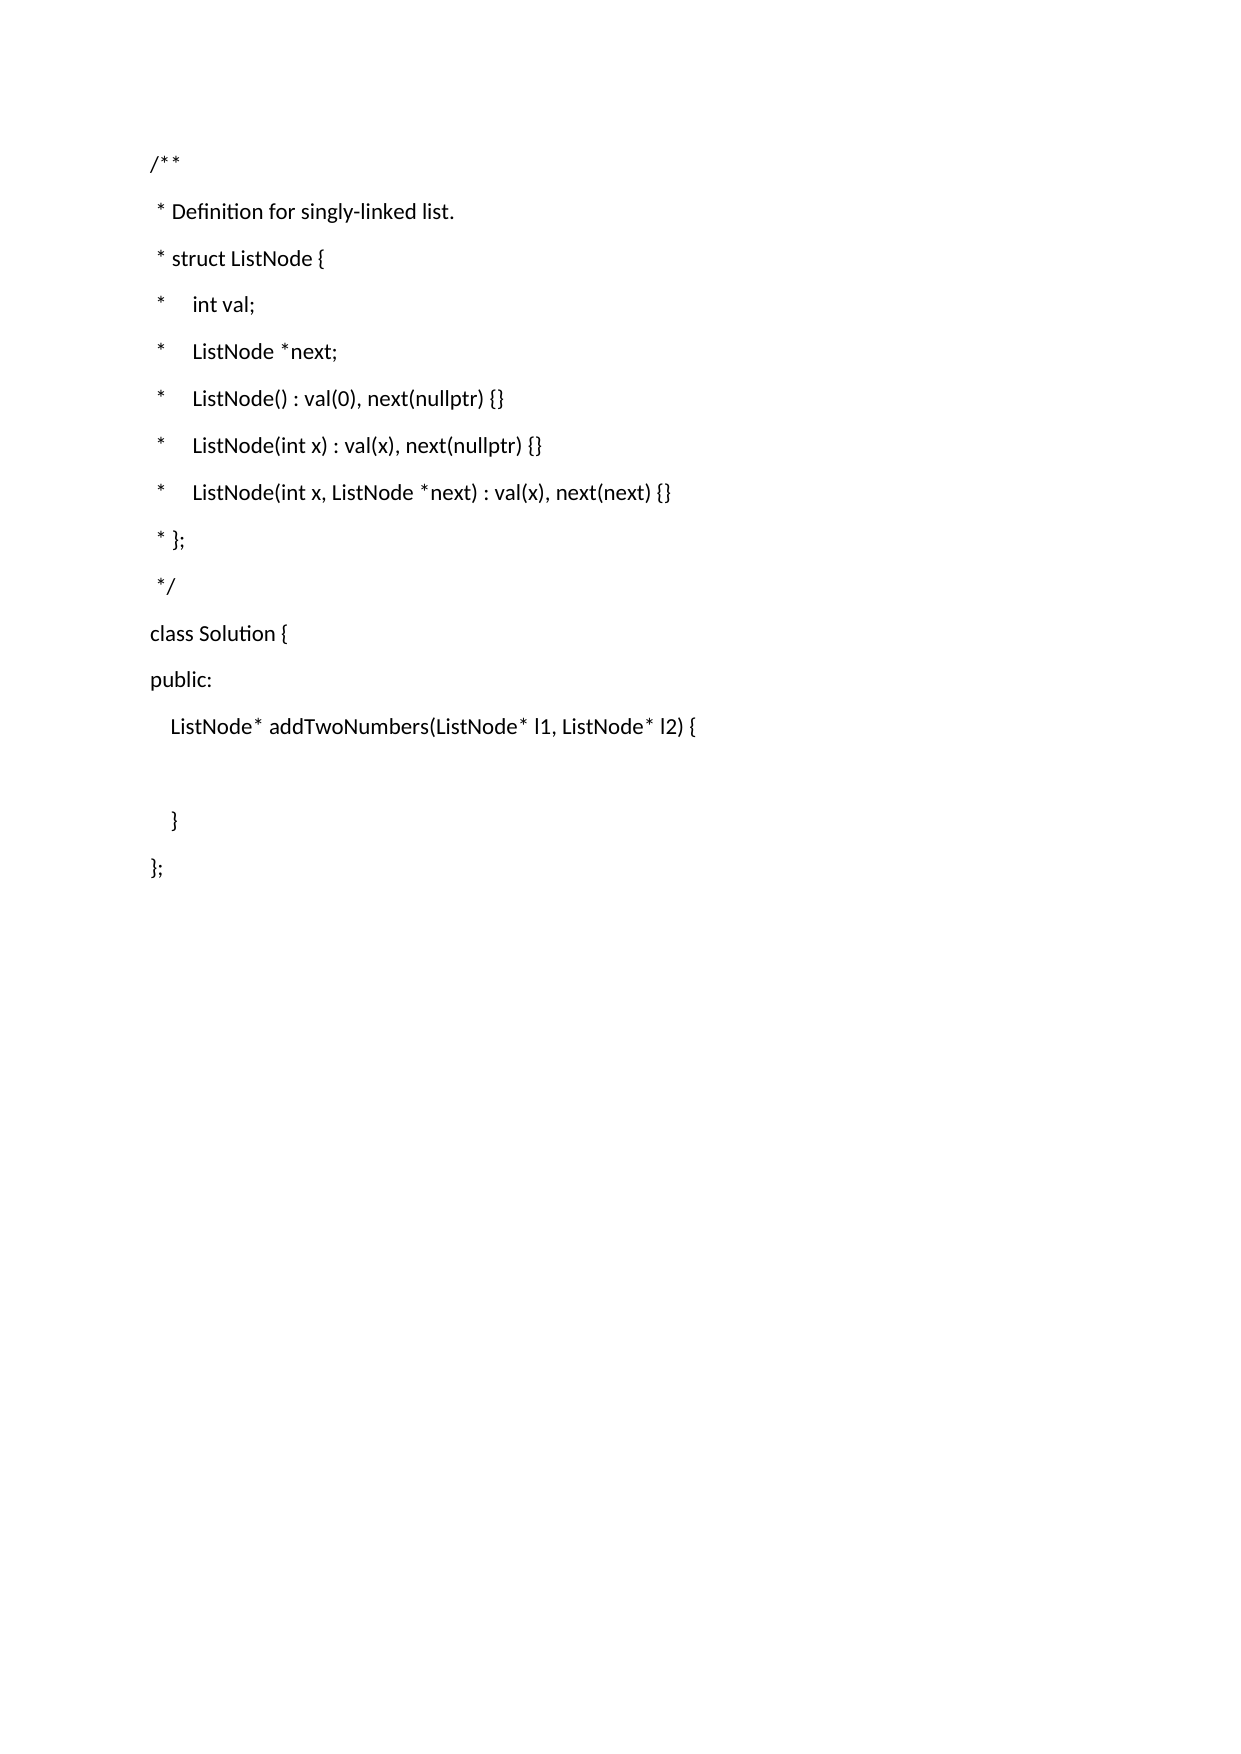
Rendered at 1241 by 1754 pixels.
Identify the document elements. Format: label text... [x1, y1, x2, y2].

text * struct ListNode { [150, 244, 1090, 272]
text } [150, 806, 1090, 834]
text /** [150, 150, 1090, 178]
text class Solution { [150, 619, 1090, 647]
text * int val; [150, 291, 1090, 319]
text public: [150, 666, 1090, 694]
text * Definition for singly-linked list. [150, 197, 1090, 225]
text ListNode* addTwoNumbers(ListNode* l1, ListNode* l2) { [150, 712, 1090, 741]
text * ListNode() : val(0), next(nullptr) {} [150, 384, 1090, 412]
text * }; [150, 525, 1090, 553]
text * ListNode(int x, ListNode *next) : val(x), next(next) {} [150, 478, 1090, 506]
text * ListNode *next; [150, 337, 1090, 366]
text * ListNode(int x) : val(x), next(nullptr) {} [150, 431, 1090, 459]
text }; [150, 853, 1090, 881]
text */ [150, 572, 1090, 600]
